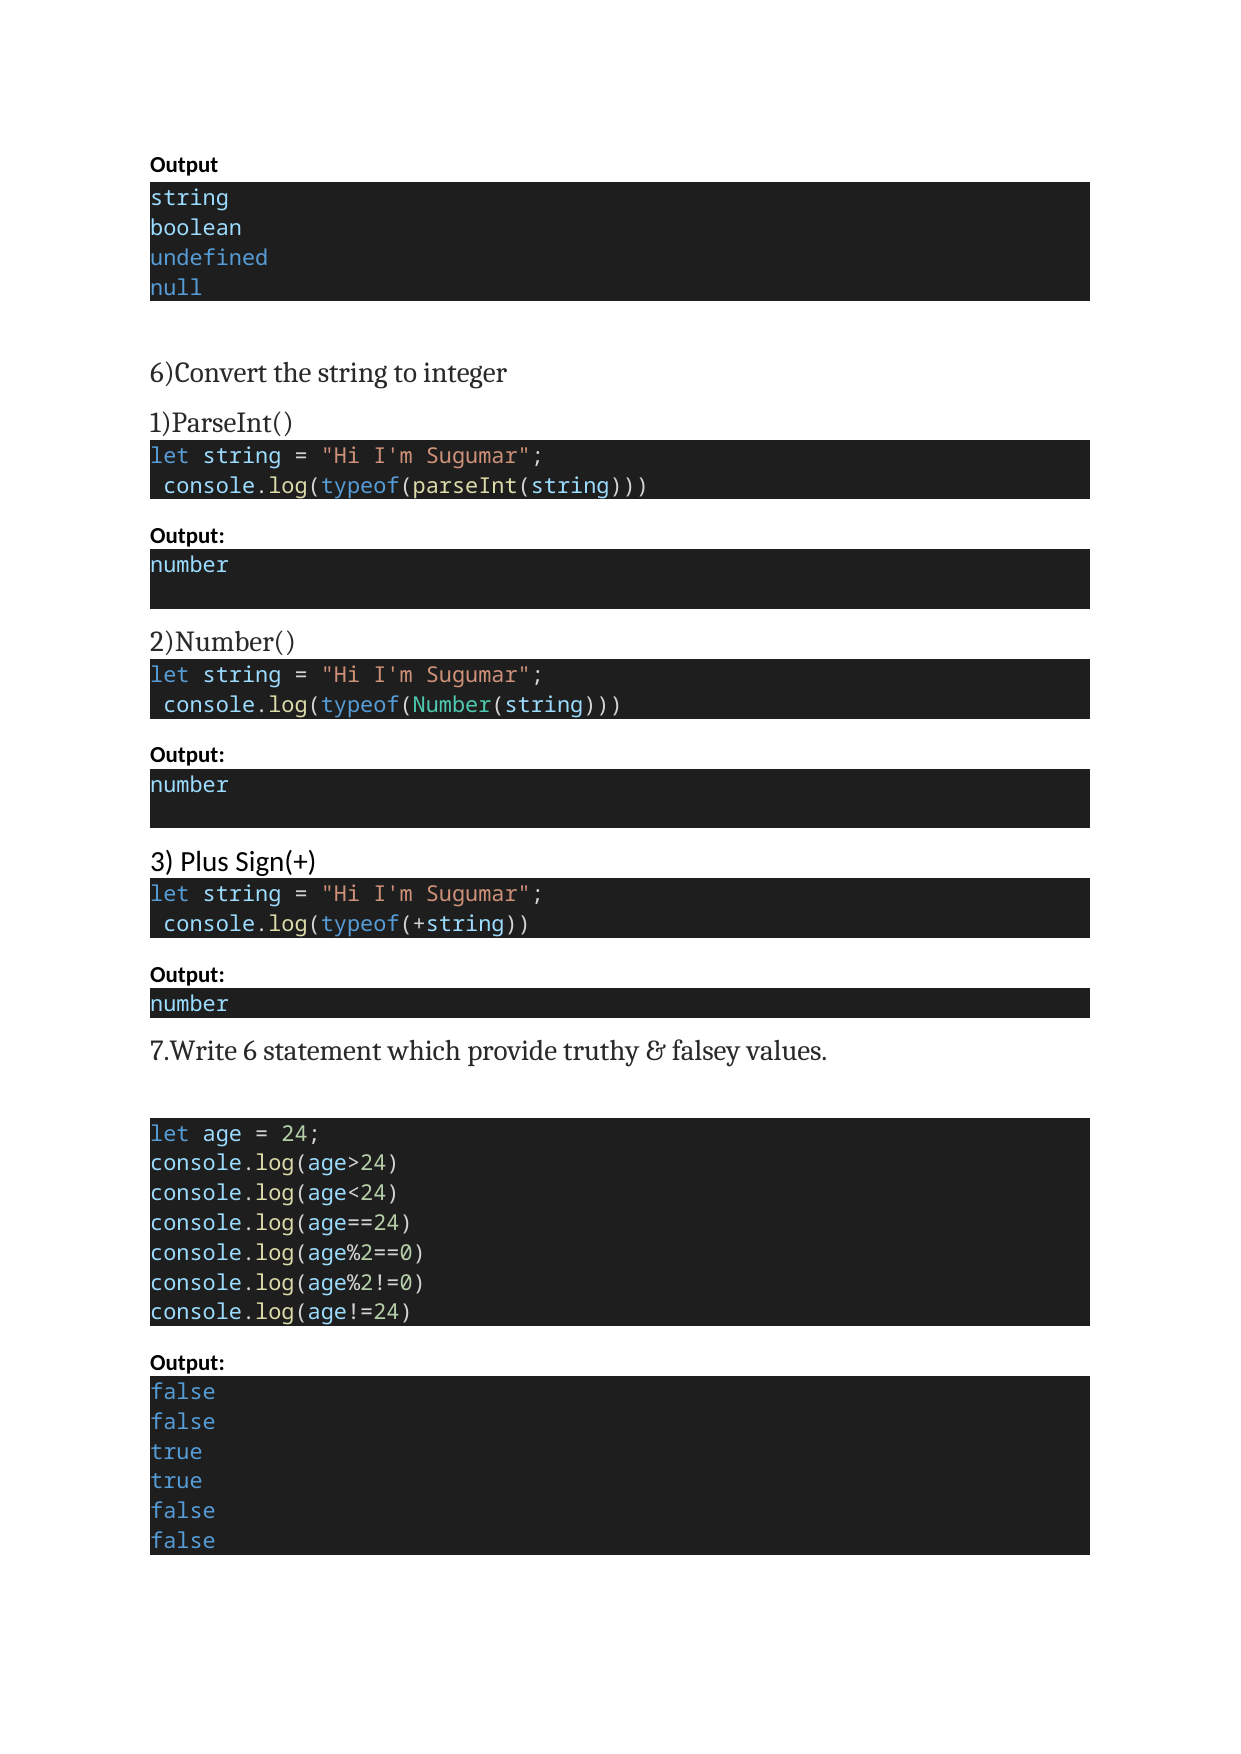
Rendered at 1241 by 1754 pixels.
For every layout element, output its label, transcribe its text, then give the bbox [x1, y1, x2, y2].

text let age = 24; [150, 1118, 1090, 1147]
text let string = "Hi I'm Sugumar"; [150, 878, 1090, 908]
text console.log(age==24) [150, 1207, 1090, 1237]
text console.log(typeof(parseInt(string))) [150, 470, 1090, 499]
text console.log(typeof(+string)) [150, 908, 1090, 938]
text Output: [150, 1326, 1090, 1376]
text 1)ParseInt() [150, 390, 1090, 440]
text string [150, 182, 1090, 212]
text false [150, 1406, 1090, 1436]
text 6)Convert the string to integer [150, 340, 1090, 390]
text let string = "Hi I'm Sugumar"; [150, 659, 1090, 689]
text number [150, 549, 1090, 579]
text false [150, 1495, 1090, 1525]
text true [150, 1436, 1090, 1466]
text number [150, 988, 1090, 1018]
text Output: [150, 719, 1090, 769]
text null [150, 272, 1090, 301]
text Output [150, 150, 1090, 178]
text console.log(age<24) [150, 1177, 1090, 1207]
text console.log(age!=24) [150, 1296, 1090, 1326]
text console.log(age%2==0) [150, 1237, 1090, 1267]
text true [150, 1466, 1090, 1495]
text Output: [150, 499, 1090, 549]
text 3) Plus Sign(+) [150, 828, 1090, 878]
text Output: [150, 938, 1090, 988]
text 2)Number() [150, 609, 1090, 659]
text number [150, 769, 1090, 798]
text console.log(typeof(Number(string))) [150, 689, 1090, 719]
text undefined [150, 242, 1090, 272]
text 7.Write 6 statement which provide truthy & falsey values. [150, 1018, 1090, 1068]
text let string = "Hi I'm Sugumar"; [150, 440, 1090, 470]
text console.log(age%2!=0) [150, 1267, 1090, 1296]
text false [150, 1525, 1090, 1555]
text boolean [150, 212, 1090, 242]
text false [150, 1376, 1090, 1406]
text console.log(age>24) [150, 1147, 1090, 1177]
